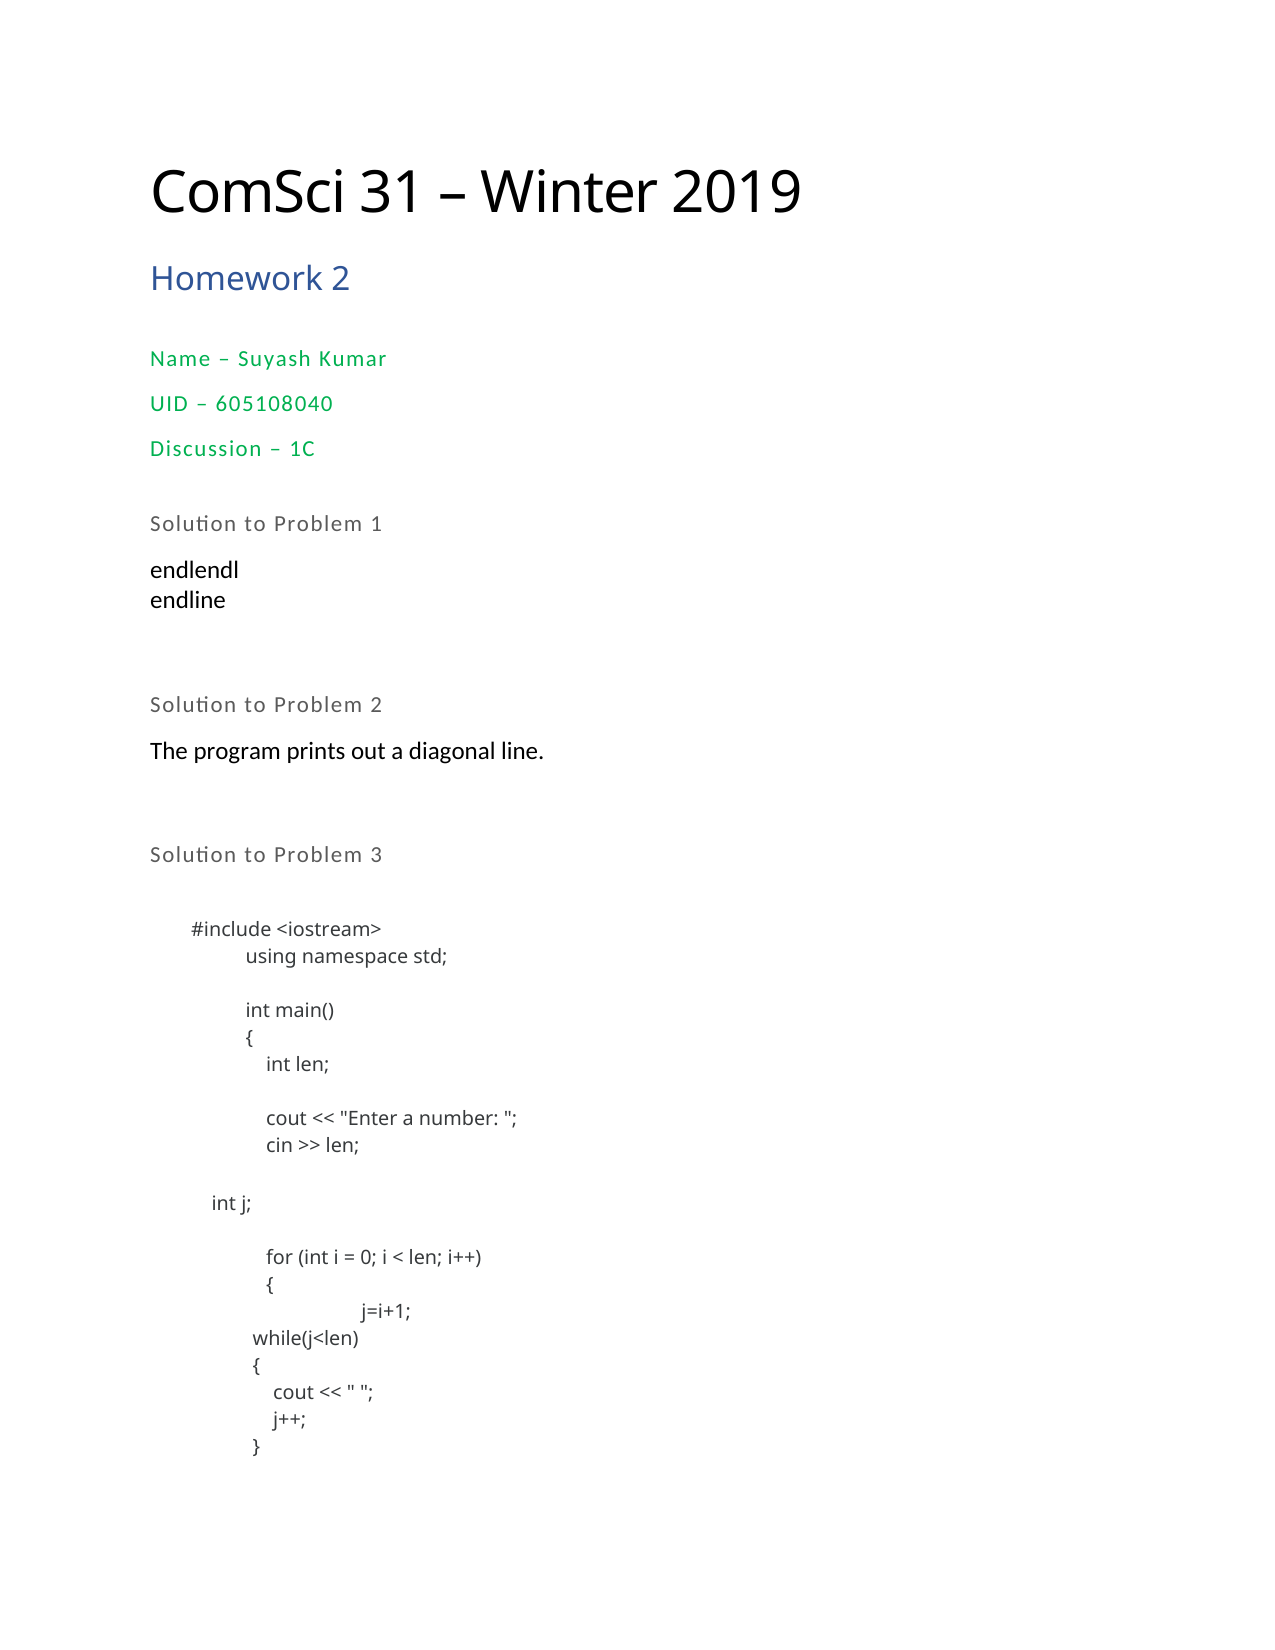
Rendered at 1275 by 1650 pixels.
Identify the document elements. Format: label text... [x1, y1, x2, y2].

text } [150, 1432, 1125, 1459]
text for (int i = 0; i < len; i++) [150, 1243, 1125, 1270]
text cin >> len; [150, 1132, 1125, 1158]
text { [150, 1351, 1125, 1378]
text { [150, 1270, 1125, 1297]
text endline [150, 584, 1125, 615]
text The program prints out a diagonal line. [150, 735, 1125, 765]
subtitle Solution to Problem 3 [150, 841, 1125, 868]
text cout << " "; [150, 1378, 1125, 1405]
text #include <iostream> [150, 916, 1125, 943]
text int main() [150, 997, 1125, 1024]
text cout << "Enter a number: "; [150, 1104, 1125, 1132]
text j++; [150, 1405, 1125, 1432]
text { [150, 1024, 1125, 1051]
subtitle Solution to Problem 1 [150, 509, 1125, 537]
subtitle Discussion – 1C [150, 434, 1125, 462]
text while(j<len) [150, 1324, 1125, 1351]
subtitle UID – 605108040 [150, 389, 1125, 417]
text endlendl [150, 554, 1125, 584]
subtitle Homework 2 [150, 254, 1125, 300]
text int len; [150, 1051, 1125, 1078]
text using namespace std; [150, 943, 1125, 970]
subtitle Name – Suyash Kumar [150, 344, 1125, 373]
subtitle Solution to Problem 2 [150, 690, 1125, 718]
text int j; [150, 1189, 1125, 1216]
text j=i+1; [150, 1297, 1125, 1324]
title ComSci 31 – Winter 2019 [150, 150, 1125, 229]
